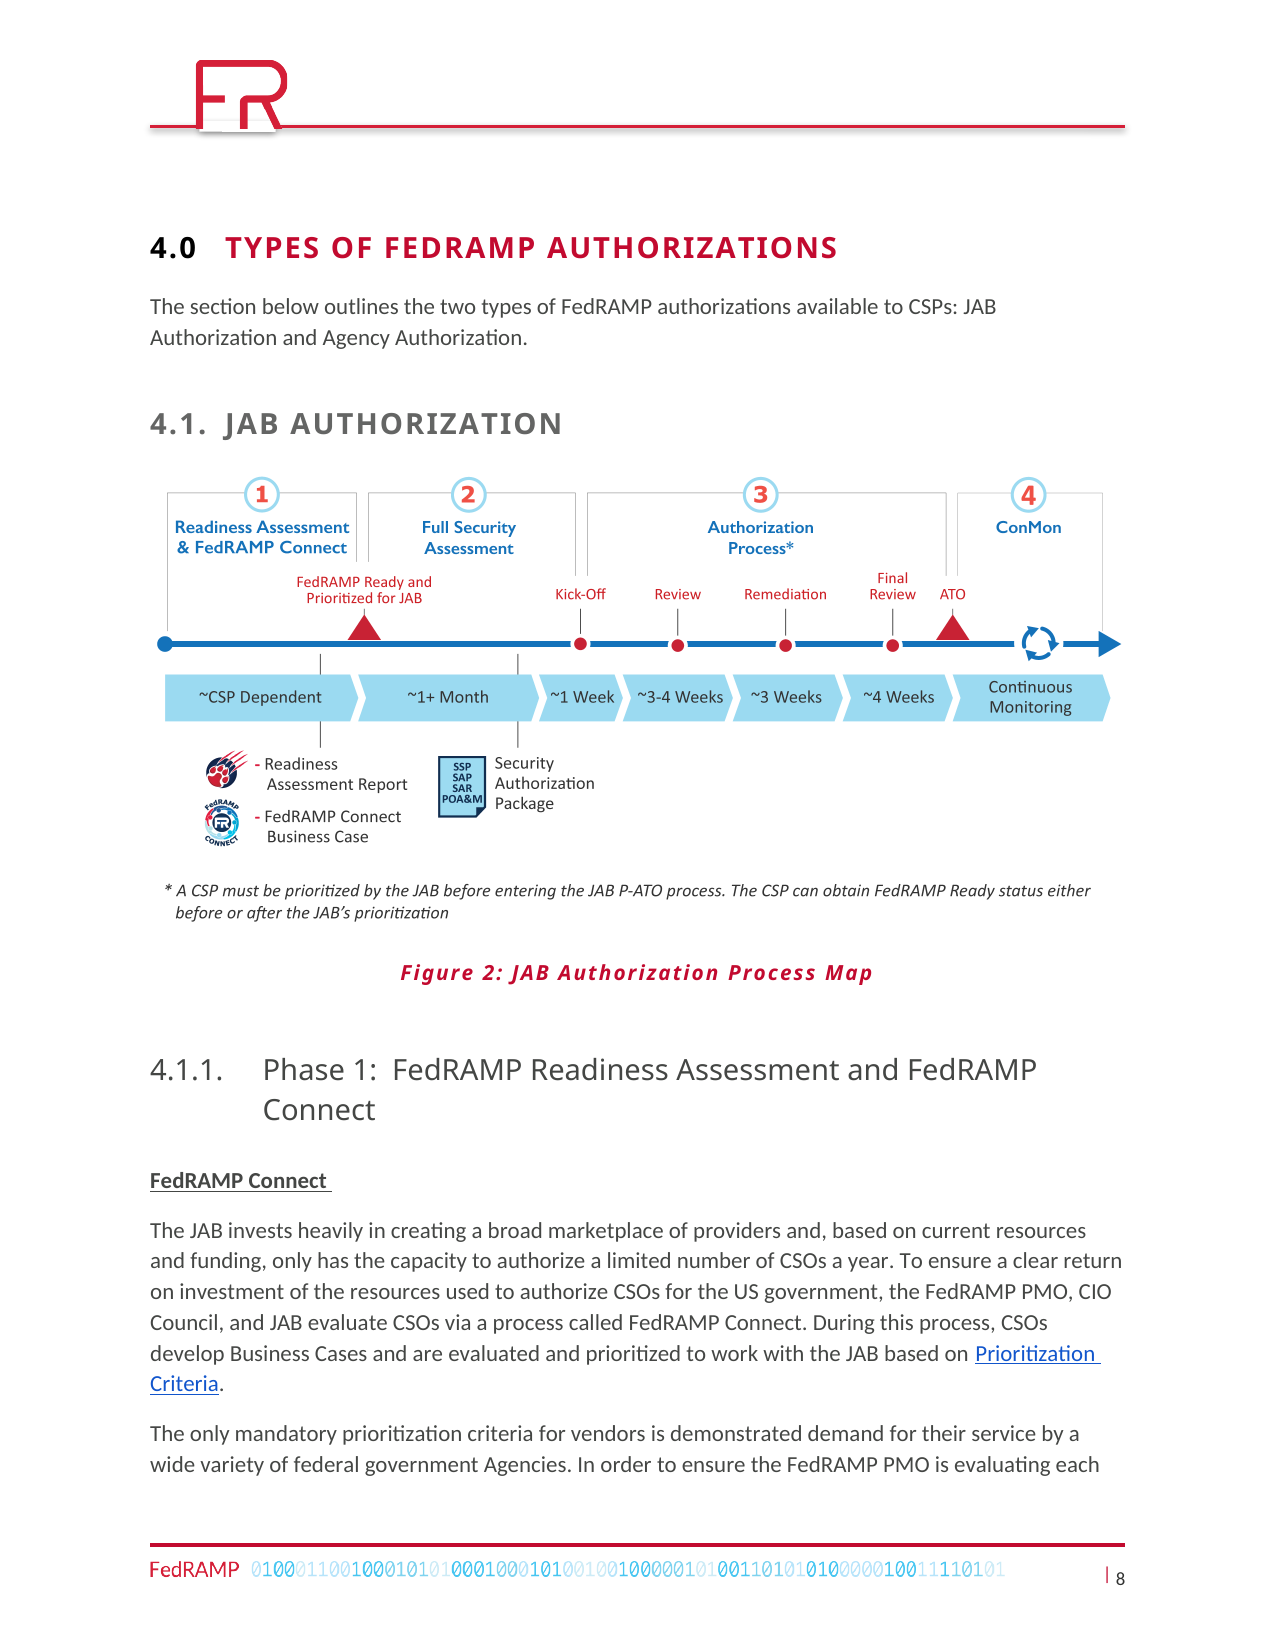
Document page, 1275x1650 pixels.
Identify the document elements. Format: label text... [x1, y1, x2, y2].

text The JAB invests heavily in creating a broad marketplace of providers and, based on current resources and funding, only has the capacity to authorize a limited number of CSOs a year. To ensure a clear return on investment of the resources used to authorize CSOs for the US government, the FedRAMP PMO, CIO Council, and JAB evaluate CSOs via a process called FedRAMP Connect. During this process, CSOs develop Business Cases and are evaluated and prioritized to work with the JAB based on Prioritization Criteria. [150, 1216, 1125, 1397]
text FedRAMP Connect [150, 1166, 1125, 1194]
subtitle JAB AUTHORIZATION [150, 404, 1125, 443]
picture [150, 1559, 1005, 1586]
subtitle Phase 1: FedRAMP Readiness Assessment and FedRAMP Connect [150, 1049, 1125, 1129]
picture [195, 60, 288, 129]
text The section below outlines the two types of FedRAMP authorizations available to CSPs: JAB Authorization and Agency Authorization. [150, 292, 1125, 351]
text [150, 1419, 1125, 1478]
subtitle TYPES OF FEDRAMP AUTHORIZATIONS [150, 227, 1125, 267]
text Figure 2: JAB Authorization Process Map [150, 958, 1125, 987]
picture [150, 468, 1125, 937]
